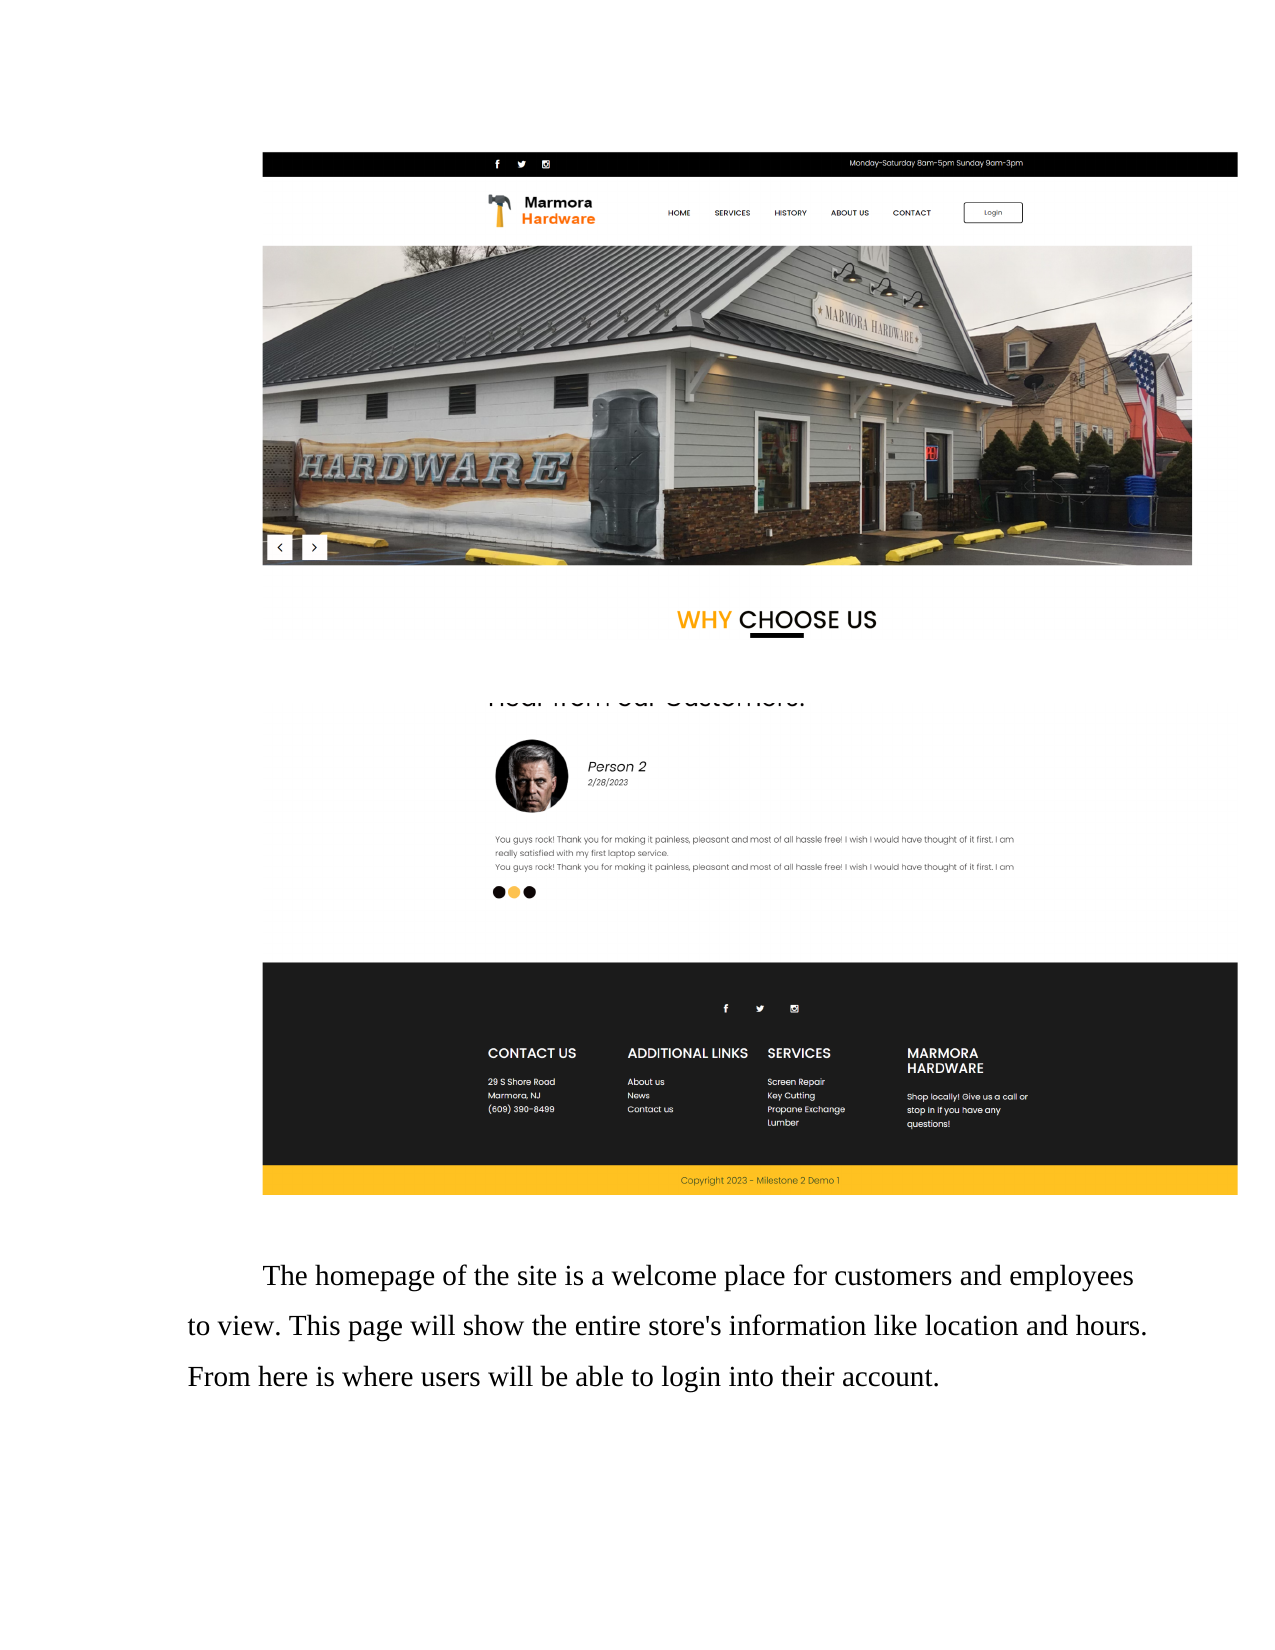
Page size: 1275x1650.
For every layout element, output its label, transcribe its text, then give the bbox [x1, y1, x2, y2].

text The homepage of the site is a welcome place for customers and employees to view. This page will show the entire store's information like location and hours. From here is where users will be able to login into their account. [187, 1258, 1162, 1392]
picture [262, 150, 1238, 640]
picture [262, 703, 1238, 1195]
